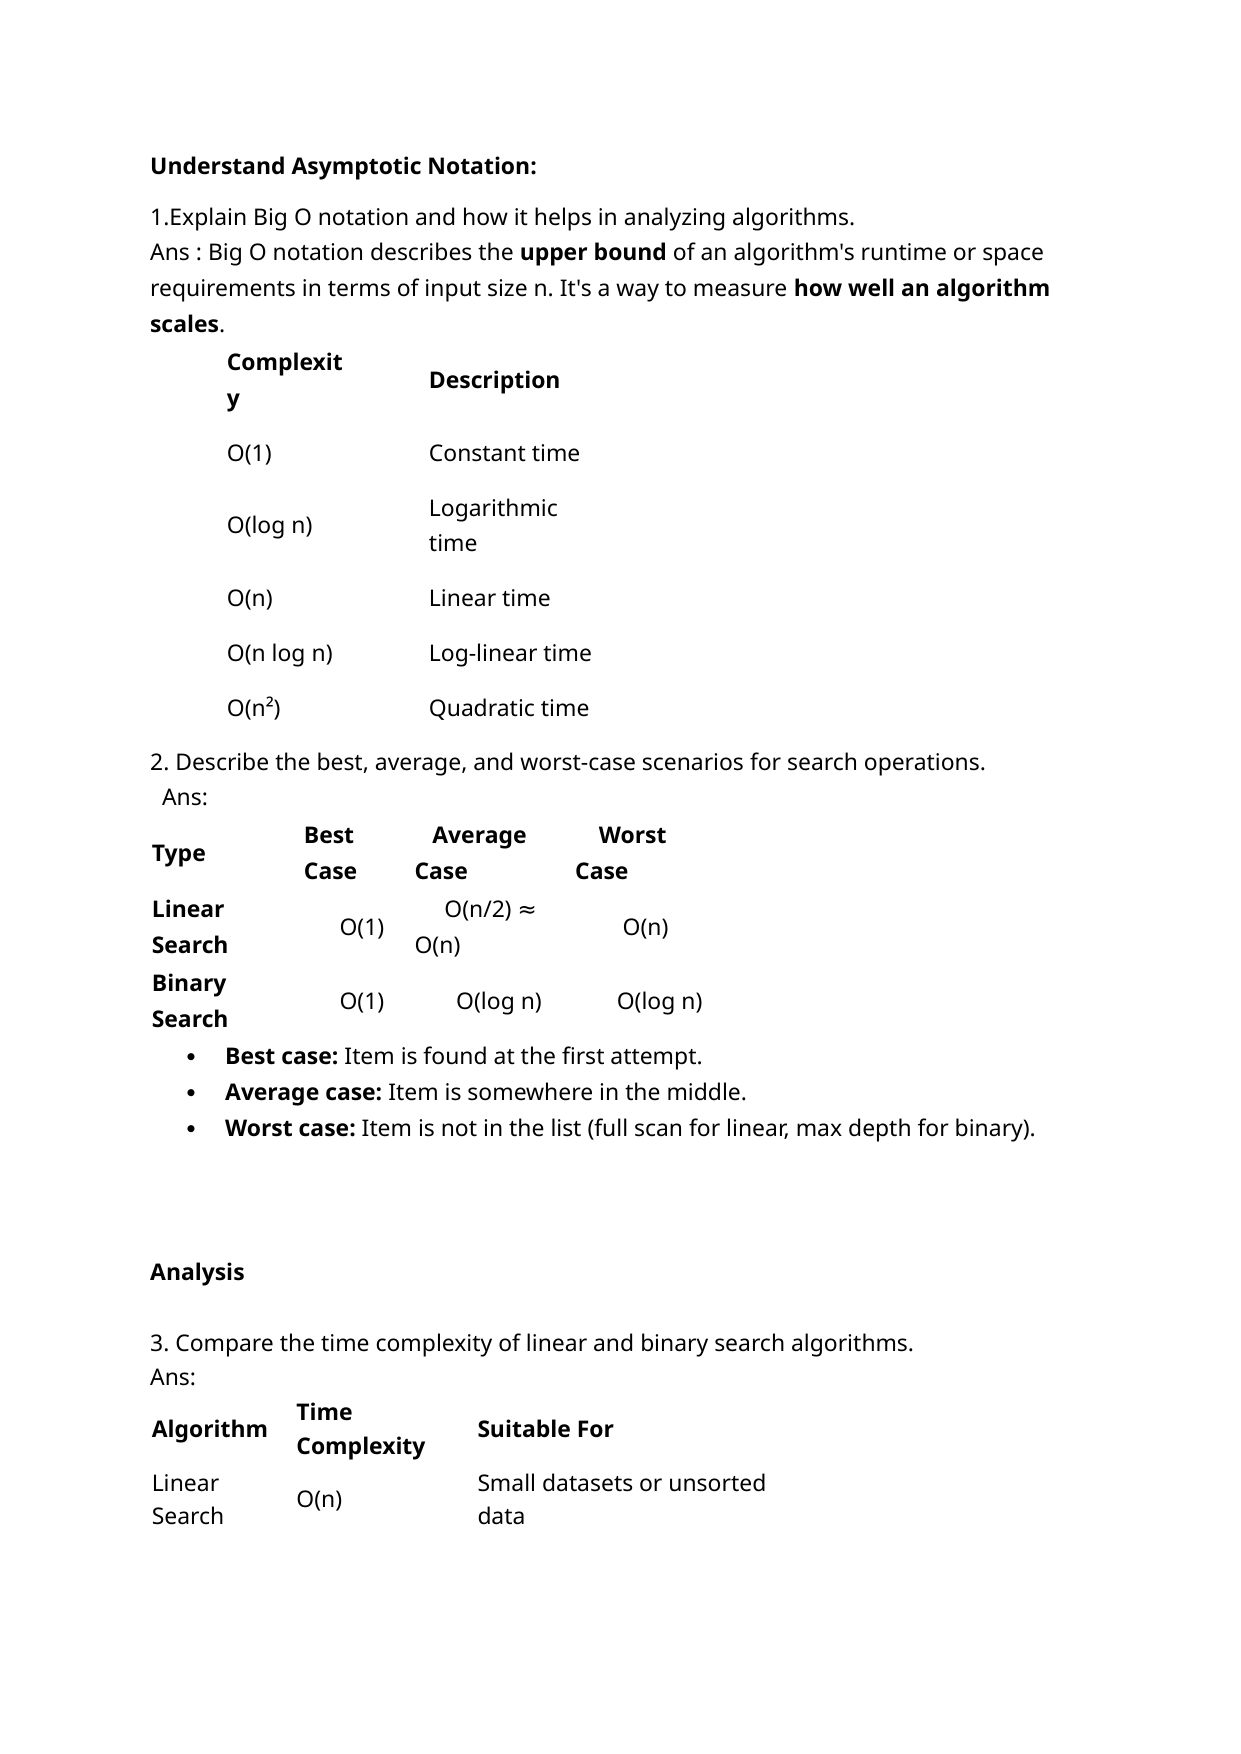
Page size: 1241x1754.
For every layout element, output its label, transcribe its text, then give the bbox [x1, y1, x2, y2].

text 2. Describe the best, average, and worst-case scenarios for search operations. [150, 745, 1090, 777]
text Ans : Big O notation describes the upper bound of an algorithm's runtime or space requirements in terms of input size n. It's a way to measure how well an algorithm scales. [150, 236, 1090, 339]
table_cell O(1) [150, 435, 352, 490]
text Ans: [150, 781, 1090, 813]
table_header Algorithm [150, 1395, 294, 1465]
table_cell Quadratic time [352, 691, 602, 745]
table_cell Constant time [352, 435, 602, 490]
table_cell O(n log n) [150, 636, 352, 691]
table_cell Linear time [352, 581, 602, 636]
table_cell O(n²) [150, 691, 352, 745]
table_cell O(log n) [150, 490, 352, 581]
table_cell Binary Search [150, 966, 302, 1040]
table_header Time Complexity [295, 1395, 476, 1465]
table_cell Linear Search [150, 1465, 294, 1535]
table_cell O(1) [302, 966, 413, 1040]
table_header Type [150, 817, 302, 891]
table_cell O(log n) [413, 966, 573, 1040]
table_cell O(1) [302, 891, 413, 966]
table_cell Small datasets or unsorted data [476, 1465, 801, 1535]
table_cell O(n) [295, 1465, 476, 1535]
list Average case: Item is somewhere in the middle. [187, 1076, 1090, 1107]
list Worst case: Item is not in the list (full scan for linear, max depth for binary). [187, 1112, 1090, 1143]
text Ans: [150, 1361, 1090, 1392]
table_header Description [352, 344, 602, 435]
table_cell Log-linear time [352, 636, 602, 691]
table_header Complexity [150, 344, 352, 435]
table_cell Linear Search [150, 891, 302, 966]
text 3. Compare the time complexity of linear and binary search algorithms. [150, 1327, 1090, 1358]
table_cell O(n) [574, 891, 720, 966]
table_header Worst Case [574, 817, 720, 891]
text Analysis [150, 1255, 1090, 1287]
table_cell Logarithmic time [352, 490, 602, 581]
table_header Best Case [302, 817, 413, 891]
text 1.Explain Big O notation and how it helps in analyzing algorithms. [150, 200, 1090, 232]
table_header Average Case [413, 817, 573, 891]
text Understand Asymptotic Notation: [150, 150, 1090, 181]
table_cell O(log n) [574, 966, 720, 1040]
table_cell O(n/2) ≈ O(n) [413, 891, 573, 966]
table_header Suitable For [476, 1395, 801, 1465]
list Best case: Item is found at the first attempt. [187, 1040, 1090, 1071]
table_cell O(n) [150, 581, 352, 636]
